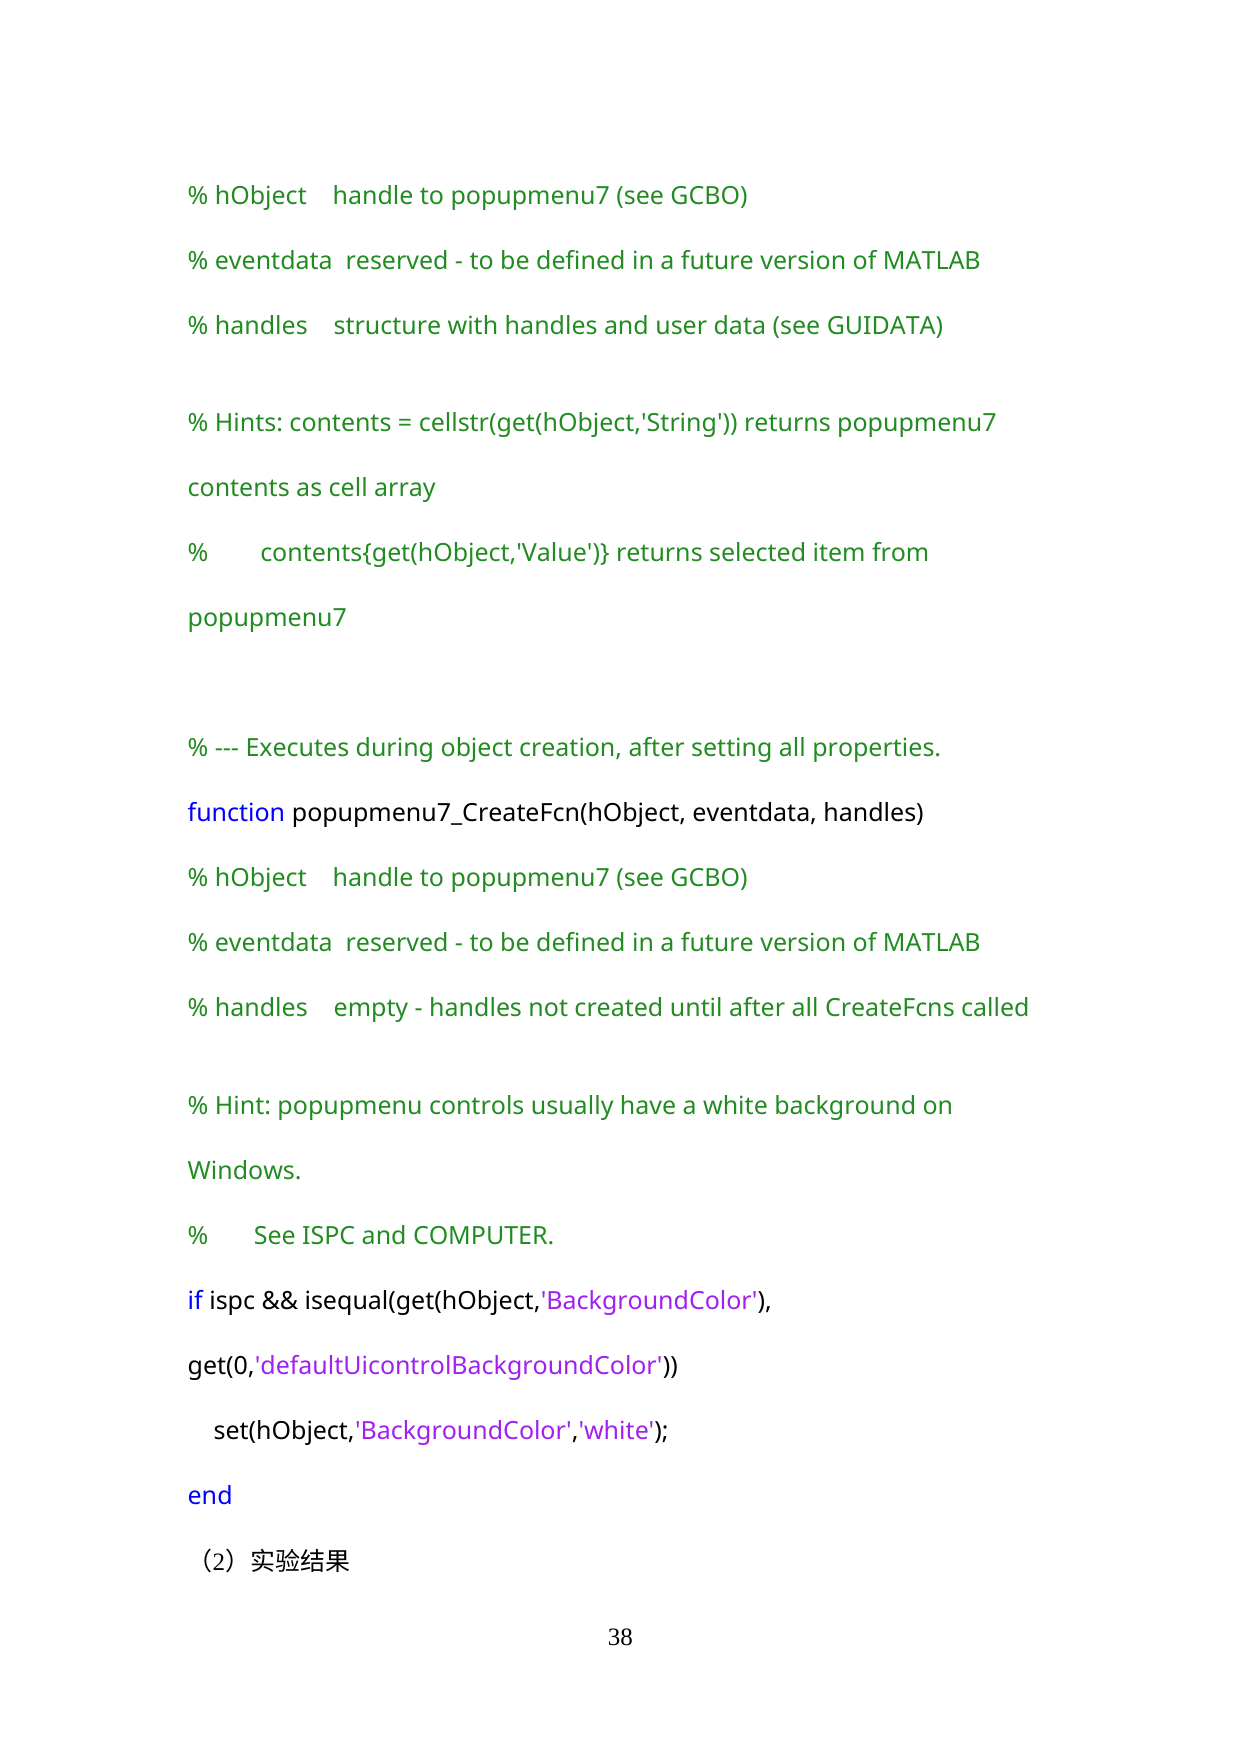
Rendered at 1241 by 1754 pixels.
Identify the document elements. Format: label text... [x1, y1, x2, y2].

text % Hints: contents = cellstr(get(hObject,'String')) returns popupmenu7 contents as cell array [187, 389, 1053, 519]
text % See ISPC and COMPUTER. [187, 1202, 1053, 1267]
text end [187, 1462, 1053, 1527]
text % Hint: popupmenu controls usually have a white background on Windows. [187, 1072, 1053, 1202]
text % handles structure with handles and user data (see GUIDATA) [187, 292, 1053, 357]
text （2）实验结果 [187, 1527, 1053, 1592]
text set(hObject,'BackgroundColor','white'); [187, 1397, 1053, 1462]
text % eventdata reserved - to be defined in a future version of MATLAB [187, 227, 1053, 292]
text % hObject handle to popupmenu7 (see GCBO) [187, 162, 1053, 227]
text if ispc && isequal(get(hObject,'BackgroundColor'), get(0,'defaultUicontrolBackgroundColor')) [187, 1267, 1053, 1397]
text % --- Executes during object creation, after setting all properties. [187, 714, 1053, 779]
text % contents{get(hObject,'Value')} returns selected item from popupmenu7 [187, 519, 1053, 649]
text % handles empty - handles not created until after all CreateFcns called [187, 974, 1053, 1039]
text function popupmenu7_CreateFcn(hObject, eventdata, handles) [187, 779, 1053, 844]
text % eventdata reserved - to be defined in a future version of MATLAB [187, 909, 1053, 974]
text % hObject handle to popupmenu7 (see GCBO) [187, 844, 1053, 909]
